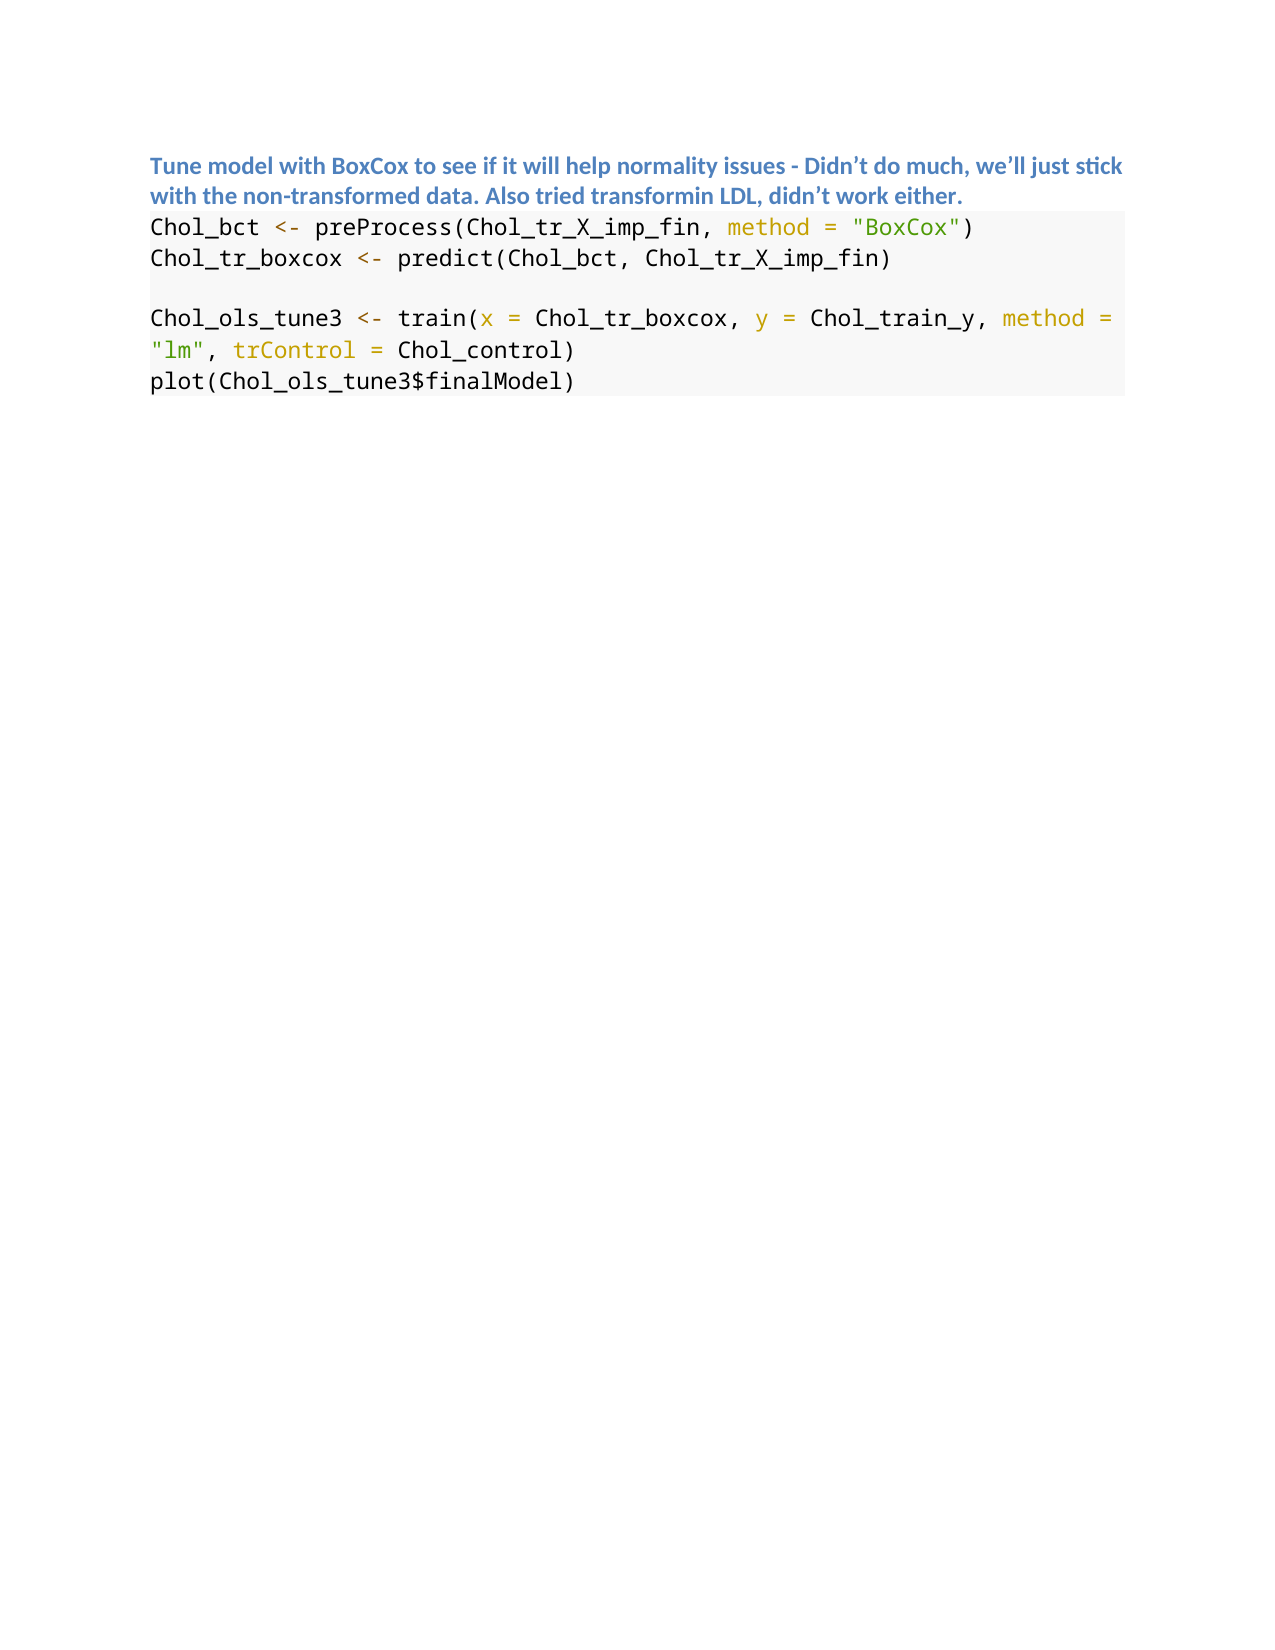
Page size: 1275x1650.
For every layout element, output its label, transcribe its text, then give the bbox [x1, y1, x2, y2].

subtitle Tune model with BoxCox to see if it will help normality issues - Didn’t do much, we’ll just stick with the non-transformed data. Also tried transformin LDL, didn’t work either. [150, 150, 1125, 211]
text Chol_bct <- preProcess(Chol_tr_X_imp_fin, method = "BoxCox") Chol_tr_boxcox <- predict(Chol_bct, Chol_tr_X_imp_fin) Chol_ols_tune3 <- train(x = Chol_tr_boxcox, y = Chol_train_y, method = "lm", trControl = Chol_control) plot(Chol_ols_tune3$finalModel) [150, 211, 1125, 396]
